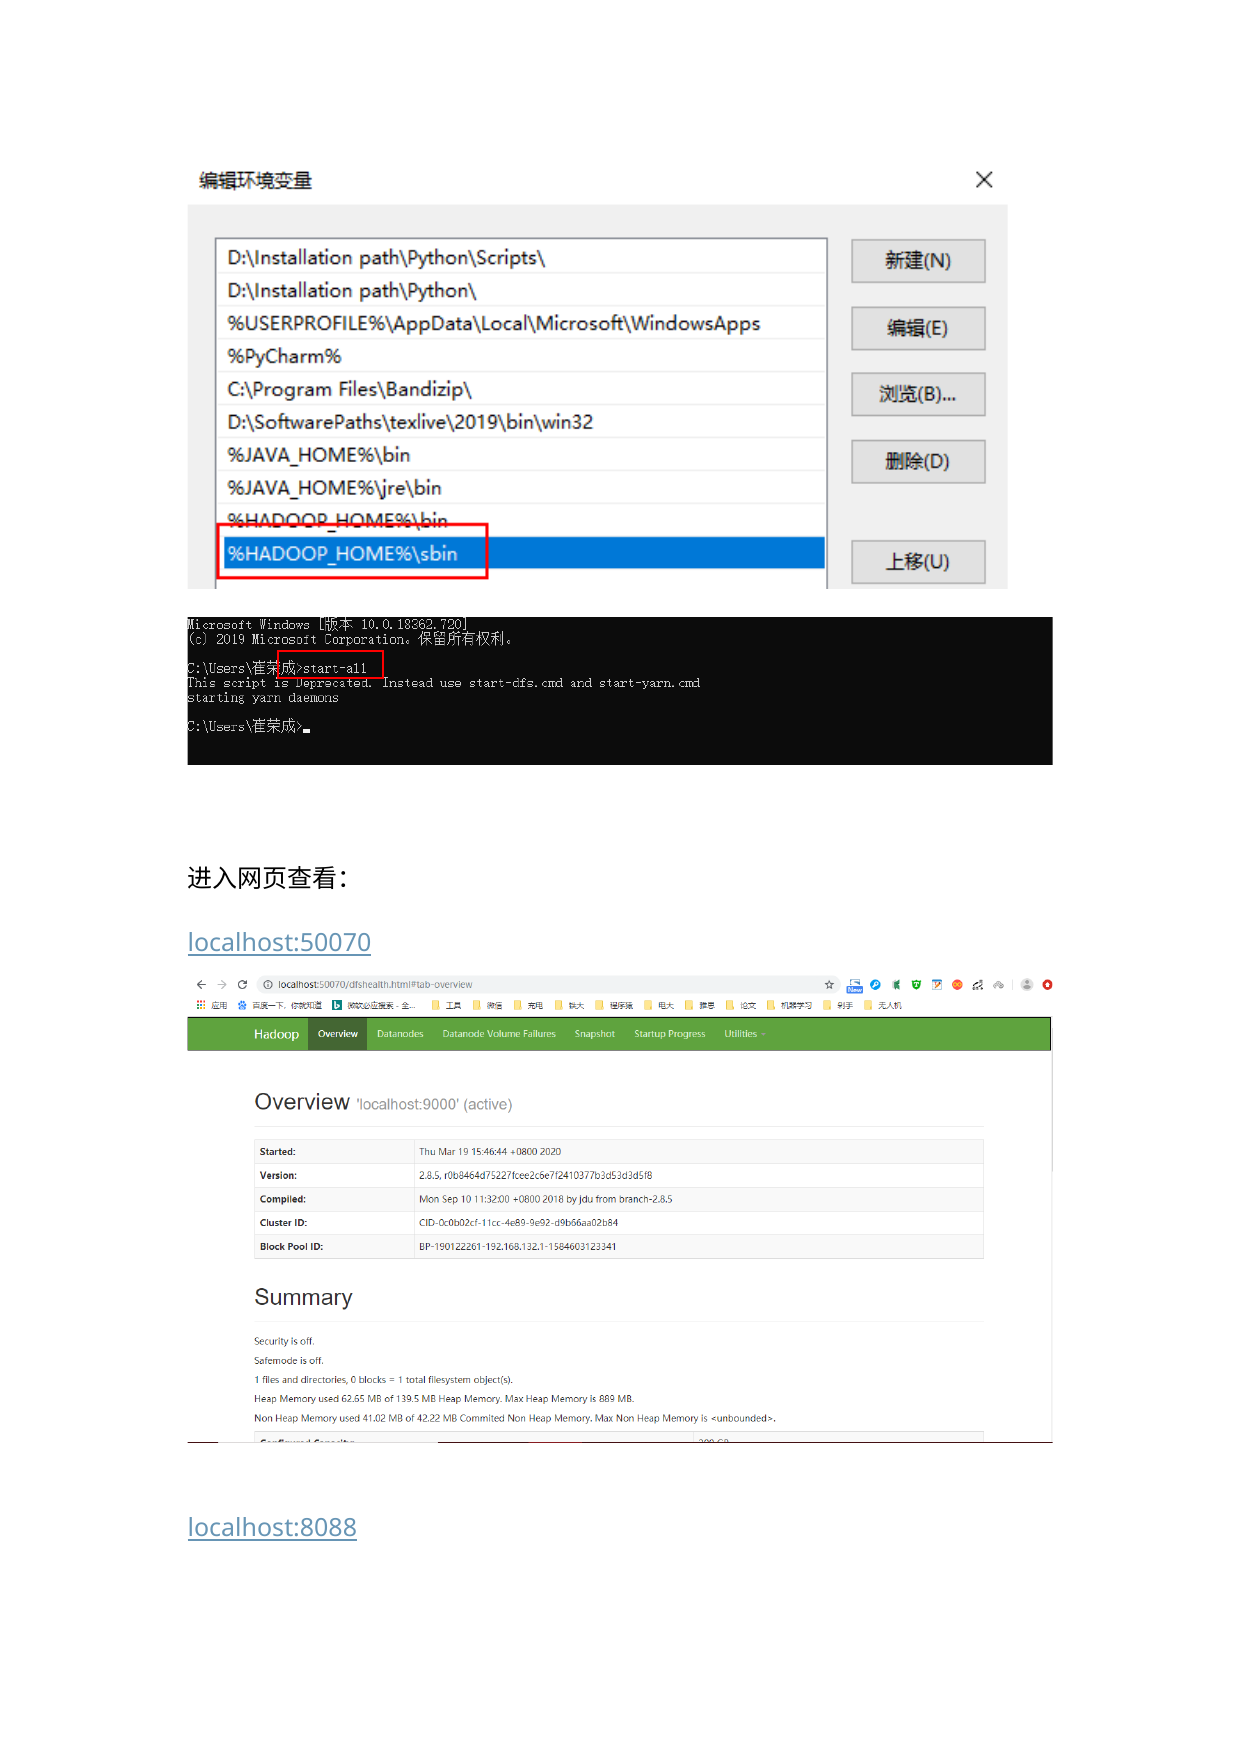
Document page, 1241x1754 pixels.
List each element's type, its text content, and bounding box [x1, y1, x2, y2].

text localhost:50070 [187, 909, 1053, 974]
picture [187, 162, 1008, 589]
picture [187, 974, 1053, 1443]
text 进入网页查看： [187, 844, 1053, 909]
text localhost:8088 [187, 1494, 1053, 1559]
picture [187, 617, 1053, 765]
